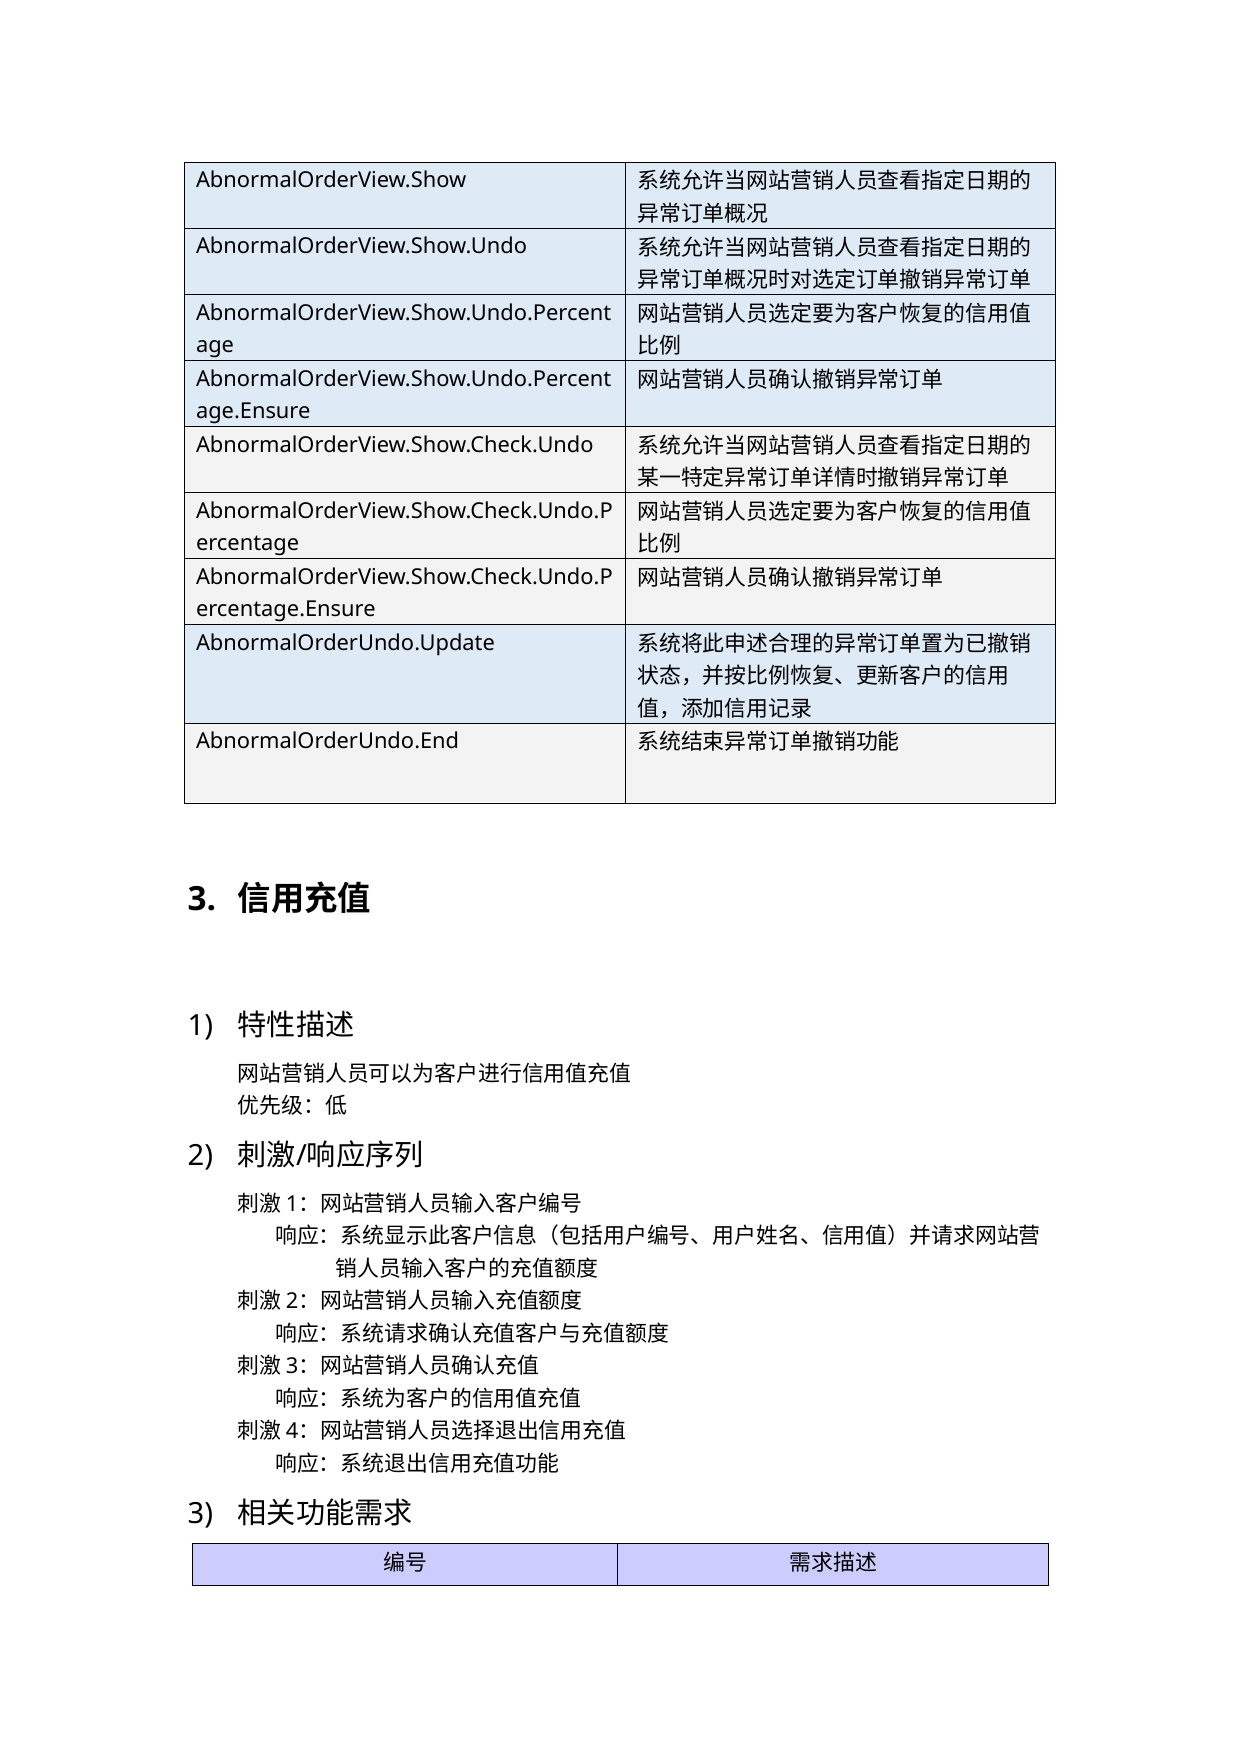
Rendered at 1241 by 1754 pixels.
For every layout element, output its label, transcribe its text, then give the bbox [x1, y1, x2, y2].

list 刺激4：网站营销人员选择退出信用充值 [237, 1413, 1053, 1446]
table_cell 网站营销人员选定要为客户恢复的信用值比例 [626, 493, 1055, 558]
table_cell AbnormalOrderUndo.End [185, 724, 625, 802]
table_cell 网站营销人员确认撤销异常订单 [626, 559, 1055, 624]
list 相关功能需求 [187, 1478, 1053, 1543]
list 刺激3：网站营销人员确认充值 [237, 1348, 1053, 1381]
table_cell 网站营销人员选定要为客户恢复的信用值比例 [626, 295, 1055, 360]
table_cell AbnormalOrderView.Show.Undo.Percentage [185, 295, 625, 360]
list 响应：系统退出信用充值功能 [237, 1446, 1053, 1478]
table_cell AbnormalOrderView.Show.Undo [185, 229, 625, 294]
list 响应：系统显示此客户信息（包括用户编号、用户姓名、信用值）并请求网站营销人员输入客户的充值额度 [275, 1218, 1053, 1283]
list 网站营销人员可以为客户进行信用值充值 [237, 1056, 1053, 1088]
table_cell AbnormalOrderView.Show.Undo.Percentage.Ensure [185, 361, 625, 426]
table_cell 系统允许当网站营销人员查看指定日期的某一特定异常订单详情时撤销异常订单 [626, 427, 1055, 492]
table_cell AbnormalOrderView.Show.Check.Undo.Percentage [185, 493, 625, 558]
table_cell AbnormalOrderView.Show.Check.Undo [185, 427, 625, 492]
list 特性描述 [187, 991, 1053, 1056]
subtitle 信用充值 [187, 863, 1053, 928]
table_cell AbnormalOrderView.Show.Check.Undo.Percentage.Ensure [185, 559, 625, 624]
table_cell 系统将此申述合理的异常订单置为已撤销状态，并按比例恢复、更新客户的信用值，添加信用记录 [626, 625, 1055, 723]
list 响应：系统请求确认充值客户与充值额度 [237, 1316, 1053, 1348]
table_cell 系统结束异常订单撤销功能 [626, 724, 1055, 802]
table_cell AbnormalOrderView.Show [185, 163, 625, 228]
table_header 需求描述 [618, 1544, 1048, 1585]
table_cell 网站营销人员确认撤销异常订单 [626, 361, 1055, 426]
table_header 编号 [193, 1544, 617, 1585]
list 刺激2：网站营销人员输入充值额度 [237, 1283, 1053, 1316]
list 刺激1：网站营销人员输入客户编号 [237, 1186, 1053, 1218]
table_cell AbnormalOrderUndo.Update [185, 625, 625, 723]
list 优先级：低 [237, 1088, 1053, 1121]
list 刺激/响应序列 [187, 1121, 1053, 1186]
table_cell 系统允许当网站营销人员查看指定日期的异常订单概况 [626, 163, 1055, 228]
list 响应：系统为客户的信用值充值 [237, 1381, 1053, 1413]
table_cell 系统允许当网站营销人员查看指定日期的异常订单概况时对选定订单撤销异常订单 [626, 229, 1055, 294]
